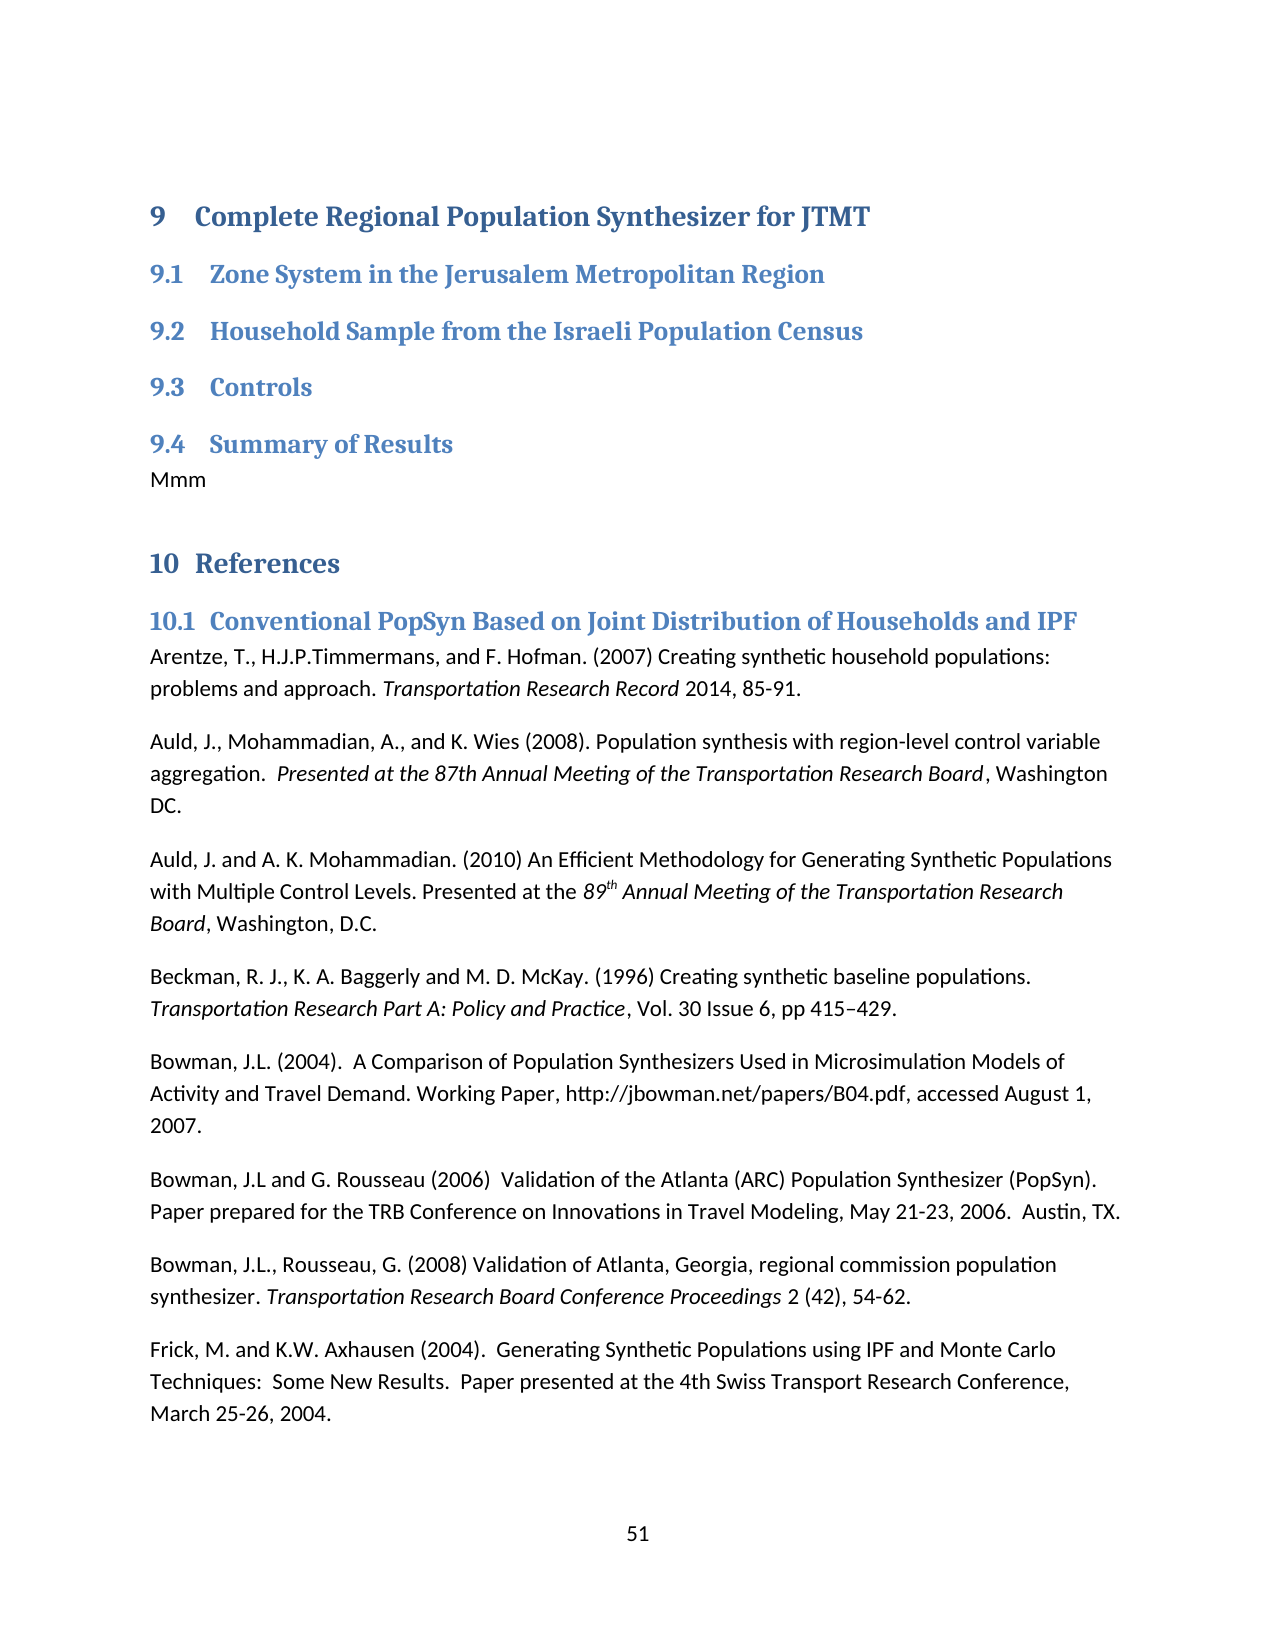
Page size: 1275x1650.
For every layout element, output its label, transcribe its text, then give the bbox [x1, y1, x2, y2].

text Auld, J., Mohammadian, A., and K. Wies (2008). Population synthesis with region-level control variable aggregation. Presented at the 87th Annual Meeting of the Transportation Research Board, Washington DC. [150, 727, 1125, 820]
text Arentze, T., H.J.P.Timmermans, and F. Hofman. (2007) Creating synthetic household populations: problems and approach. Transportation Research Record 2014, 85-91. [150, 642, 1125, 702]
subtitle Complete Regional Population Synthesizer for JTMT [150, 200, 1125, 233]
subtitle Summary of Results [150, 429, 1125, 460]
text Auld, J. and A. K. Mohammadian. (2010) An Efficient Methodology for Generating Synthetic Populations with Multiple Control Levels. Presented at the 89th Annual Meeting of the Transportation Research Board, Washington, D.C. [150, 845, 1125, 937]
text Frick, M. and K.W. Axhausen (2004). Generating Synthetic Populations using IPF and Monte Carlo Techniques: Some New Results. Paper presented at the 4th Swiss Transport Research Conference, March 25-26, 2004. [150, 1335, 1125, 1427]
text Bowman, J.L., Rousseau, G. (2008) Validation of Atlanta, Georgia, regional commission population synthesizer. Transportation Research Board Conference Proceedings 2 (42), 54-62. [150, 1250, 1125, 1310]
subtitle References [150, 547, 1125, 581]
text Bowman, J.L and G. Rousseau (2006) Validation of the Atlanta (ARC) Population Synthesizer (PopSyn). Paper prepared for the TRB Conference on Innovations in Travel Modeling, May 21-23, 2006. . [150, 1165, 1125, 1225]
subtitle Conventional PopSyn Based on Joint Distribution of Households and IPF [150, 606, 1125, 637]
subtitle Zone System in the Jerusalem Metropolitan Region [150, 259, 1125, 291]
subtitle Household Sample from the Israeli Population Census [150, 316, 1125, 347]
text Mmm [150, 465, 1125, 493]
subtitle Controls [150, 372, 1125, 404]
text Beckman, R. J., K. A. Baggerly and M. D. McKay. (1996) Creating synthetic baseline populations. Transportation Research Part A: Policy and Practice, Vol. 30 Issue 6, pp 415–429. [150, 962, 1125, 1022]
text Bowman, J.L. (2004). A Comparison of Population Synthesizers Used in Microsimulation Models of Activity and Travel Demand. Working Paper, http://jbowman.net/papers/B04.pdf, accessed August 1, 2007. [150, 1047, 1125, 1140]
